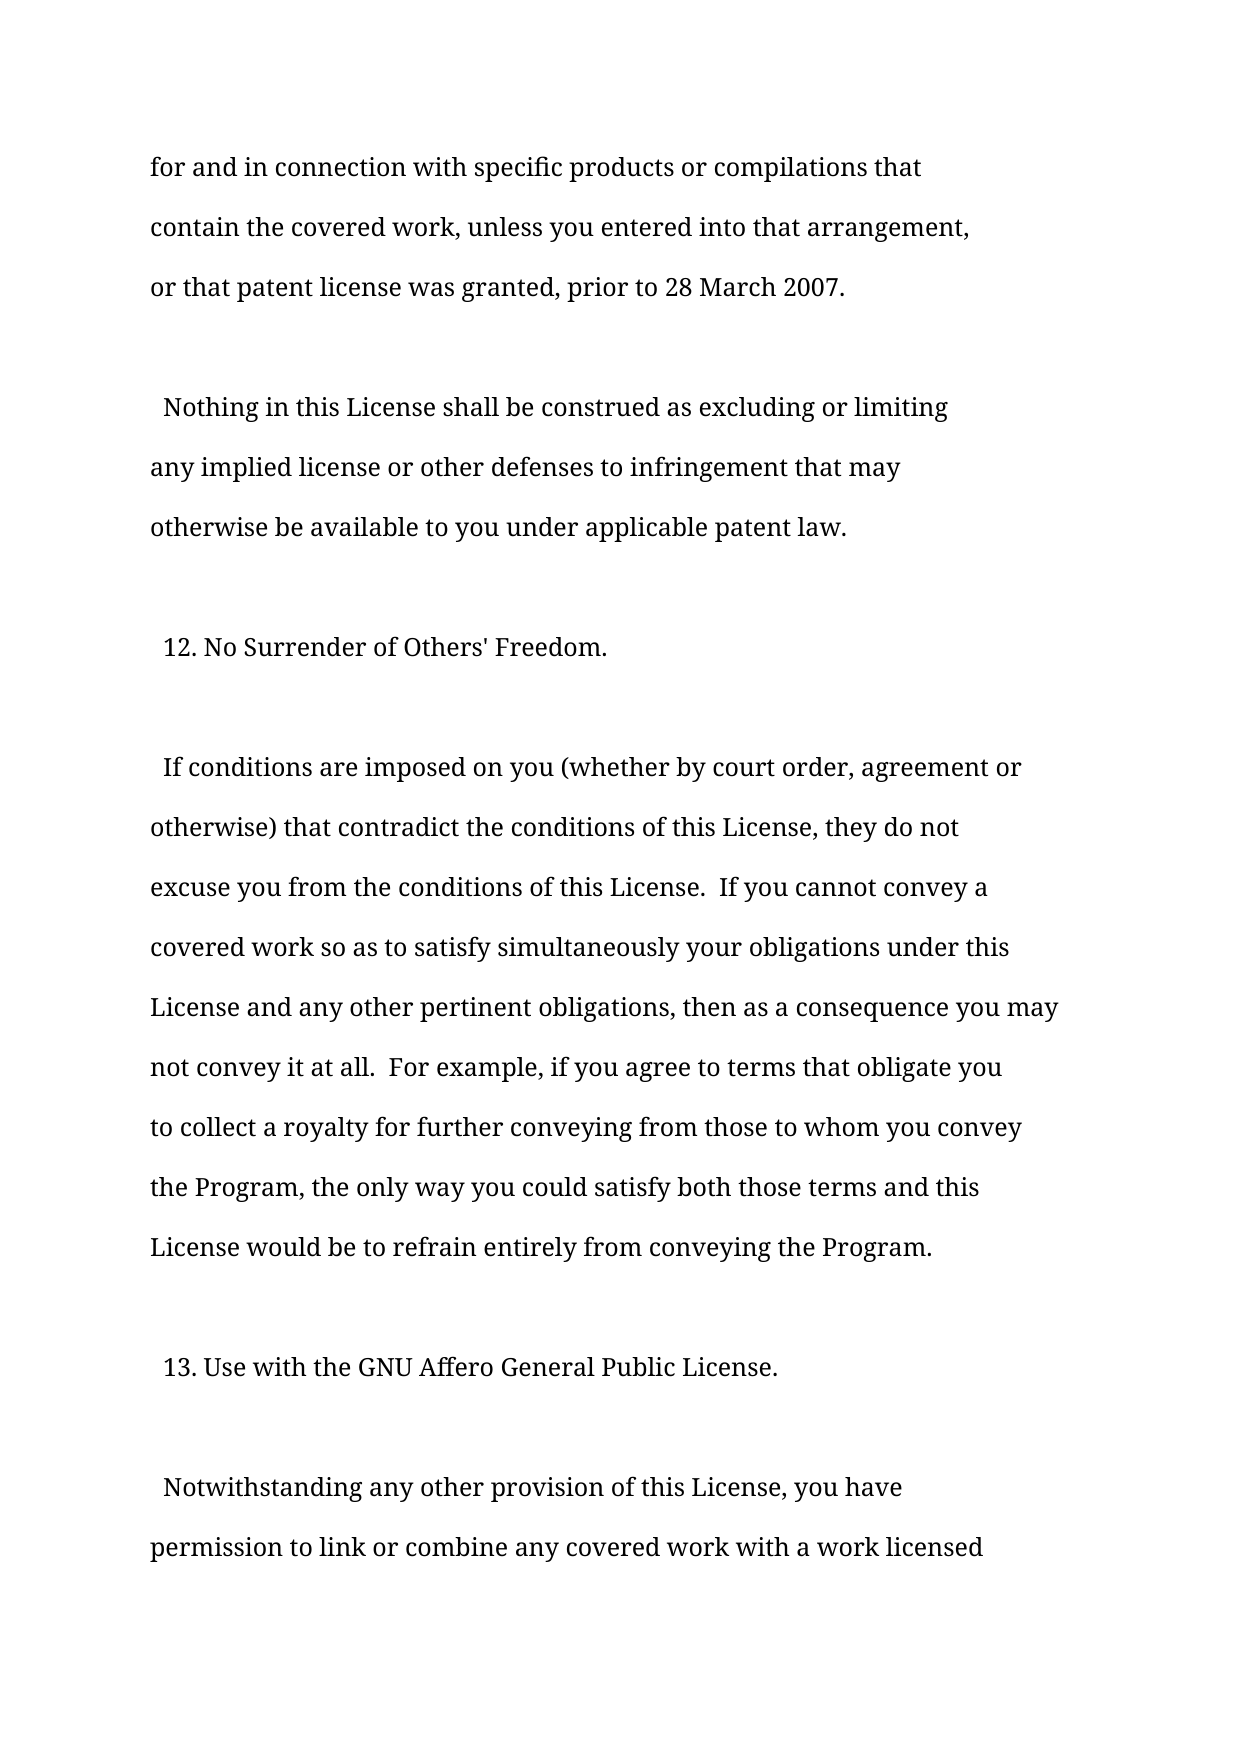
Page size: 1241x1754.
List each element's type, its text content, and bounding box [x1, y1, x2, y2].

text contain the covered work, unless you entered into that arrangement, [150, 210, 1090, 244]
text covered work so as to satisfy simultaneously your obligations under this [150, 930, 1090, 964]
text otherwise) that contradict the conditions of this License, they do not [150, 810, 1090, 844]
text permission to link or combine any covered work with a work licensed [150, 1530, 1090, 1564]
text otherwise be available to you under applicable patent law. [150, 510, 1090, 544]
text excuse you from the conditions of this License. If you cannot convey a [150, 870, 1090, 904]
text If conditions are imposed on you (whether by court order, agreement or [150, 750, 1090, 784]
text 13. Use with the GNU Affero General Public License. [150, 1350, 1090, 1384]
text the Program, the only way you could satisfy both those terms and this [150, 1170, 1090, 1204]
text or that patent license was granted, prior to 28 March 2007. [150, 270, 1090, 304]
text 12. No Surrender of Others' Freedom. [150, 630, 1090, 664]
text any implied license or other defenses to infringement that may [150, 450, 1090, 484]
text to collect a royalty for further conveying from those to whom you convey [150, 1110, 1090, 1144]
text License would be to refrain entirely from conveying the Program. [150, 1230, 1090, 1264]
text Notwithstanding any other provision of this License, you have [150, 1470, 1090, 1504]
text for and in connection with specific products or compilations that [150, 150, 1090, 184]
text Nothing in this License shall be construed as excluding or limiting [150, 390, 1090, 424]
text not convey it at all. For example, if you agree to terms that obligate you [150, 1050, 1090, 1084]
text License and any other pertinent obligations, then as a consequence you may [150, 990, 1090, 1024]
